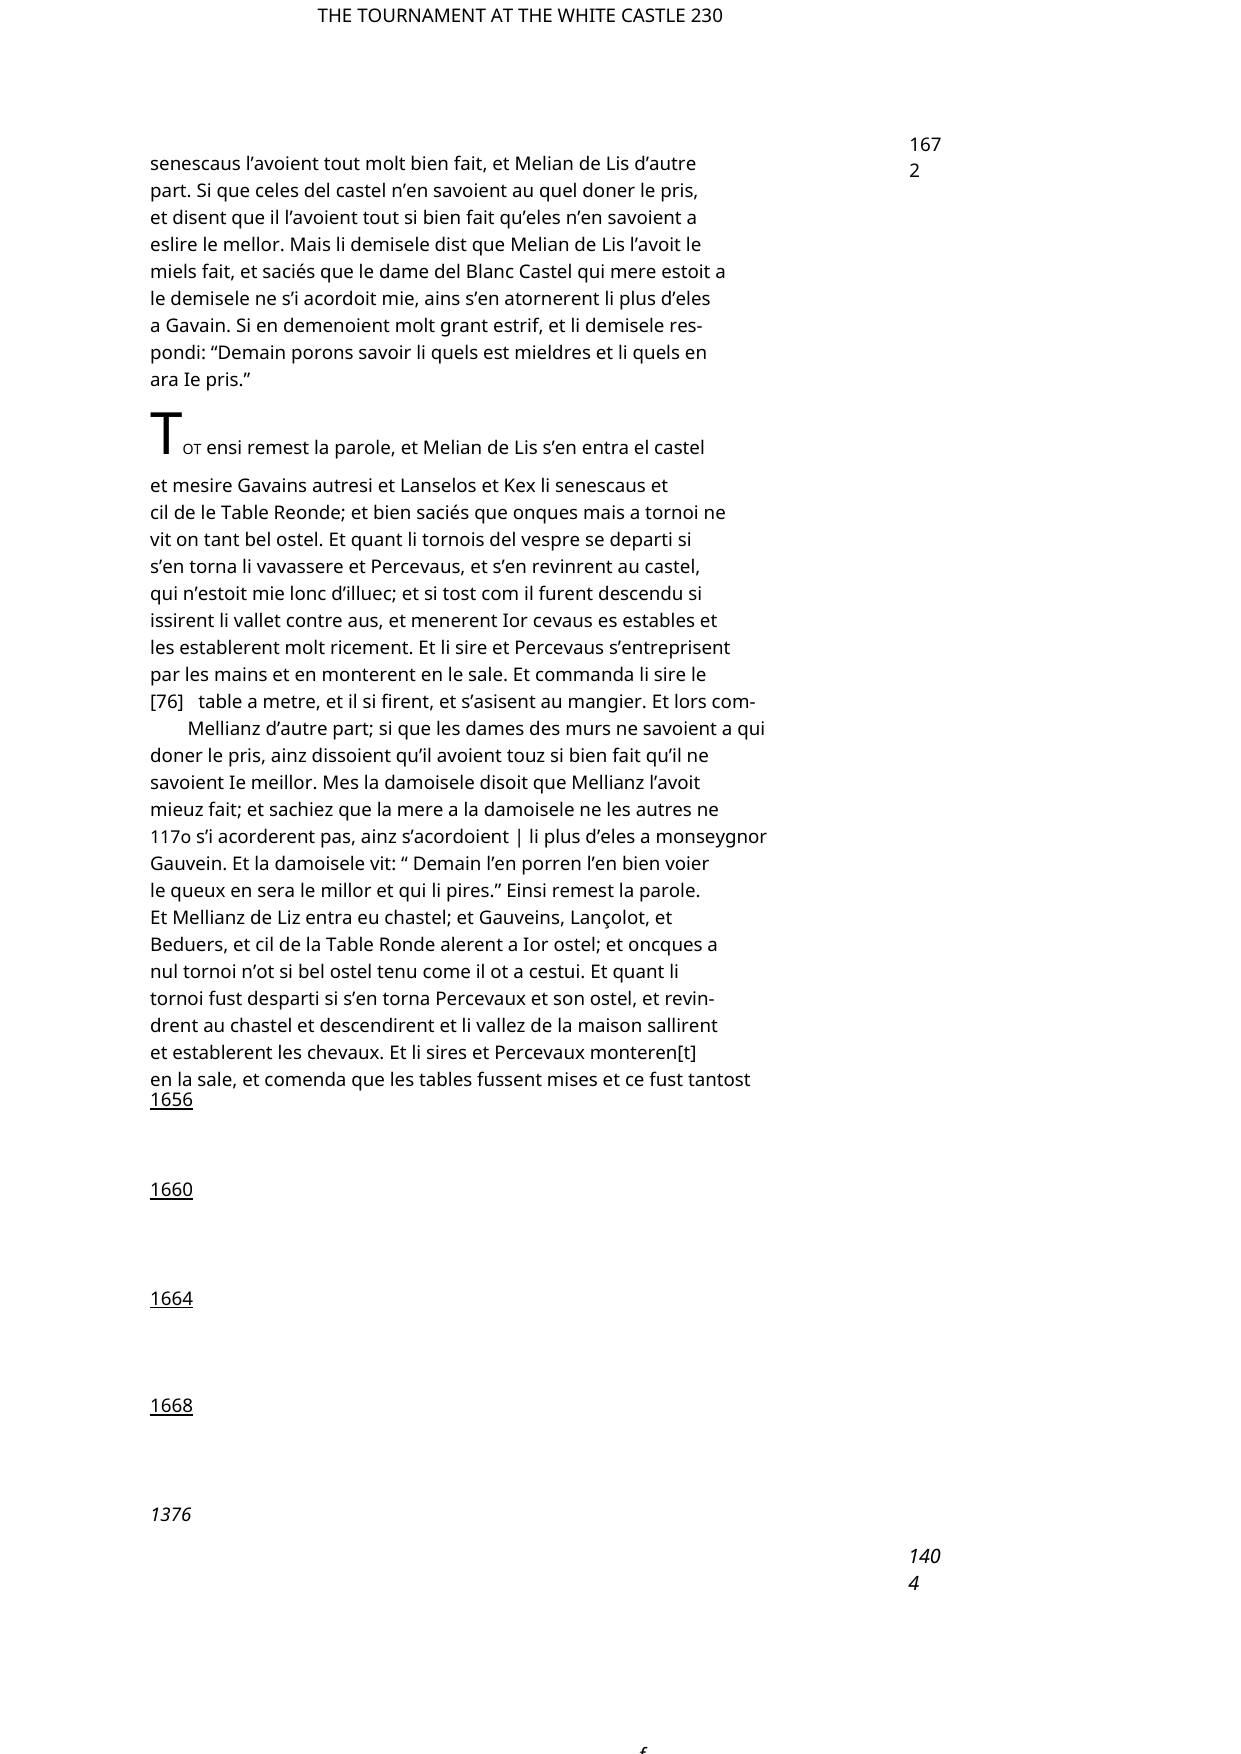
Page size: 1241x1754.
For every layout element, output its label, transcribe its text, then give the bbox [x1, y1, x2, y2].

text 1668 [150, 1327, 1090, 1434]
list table a metre, et il si firent, et s’asisent au mangier. Et lors com- [150, 687, 1090, 714]
text Mellianz d’autre part; si que les dames des murs ne savoient a qui doner le pris, ainz dissoient qu’il avoient touz si bien fait qu’il ne savoient Ie meillor. Mes la damoisele disoit que Mellianz l’avoit mieuz fait; et sachiez que la mere a la damoisele ne les autres ne 117o s’i acorderent pas, ainz s’acordoient | li plus d’eles a monseygnor Gauvein. Et la damoisele vit: “ Demain l’en porren l’en bien voier le queux en sera le millor et qui li pires.” Einsi remest la parole. Et Mellianz de Liz entra eu chastel; et Gauveins, Lançolot, et Beduers, et cil de la Table Ronde alerent a Ior ostel; et oncques a nul tornoi n’ot si bel ostel tenu come il ot a cestui. Et quant li tornoi fust desparti si s’en torna Percevaux et son ostel, et revin- drent au chastel et descendirent et li vallez de la maison sallirent et establerent les chevaux. Et li sires et Percevaux monteren[t] en la sale, et comenda que les tables fussent mises et ce fust tantost [150, 714, 1090, 1092]
text 1376 [150, 1434, 1090, 1543]
text Tot ensi remest la parole, et Melian de Lis s’en entra el castel et mesire Gavains autresi et Lanselos et Kex li senescaus et cil de le Table Reonde; et bien saciés que onques mais a tornoi ne vit on tant bel ostel. Et quant li tornois del vespre se departi si s’en torna li vavassere et Percevaus, et s’en revinrent au castel, qui n’estoit mie lonc d’illuec; et si tost com il furent descendu si issirent li vallet contre aus, et menerent Ior cevaus es estables et les establerent molt ricement. Et li sire et Percevaus s’entreprisent par les mains et en monterent en le sale. Et commanda li sire le [150, 392, 1090, 687]
text 1656 [150, 1092, 1090, 1111]
text 1664 [150, 1218, 1090, 1327]
text senescaus l’avoient tout molt bien fait, et Melian de Lis d’autre part. Si que celes del castel n’en savoient au quel doner le pris, et disent que il l’avoient tout si bien fait qu’eles n’en savoient a eslire le mellor. Mais li demisele dist que Melian de Lis l’avoit le miels fait, et saciés que le dame del Blanc Castel qui mere estoit a le demisele ne s’i acordoit mie, ains s’en atornerent li plus d’eles a Gavain. Si en demenoient molt grant estrif, et li demisele res- pondi: “Demain porons savoir li quels est mieldres et li quels en ara Ie pris.” [150, 149, 1090, 392]
text 1660 [150, 1111, 1090, 1218]
